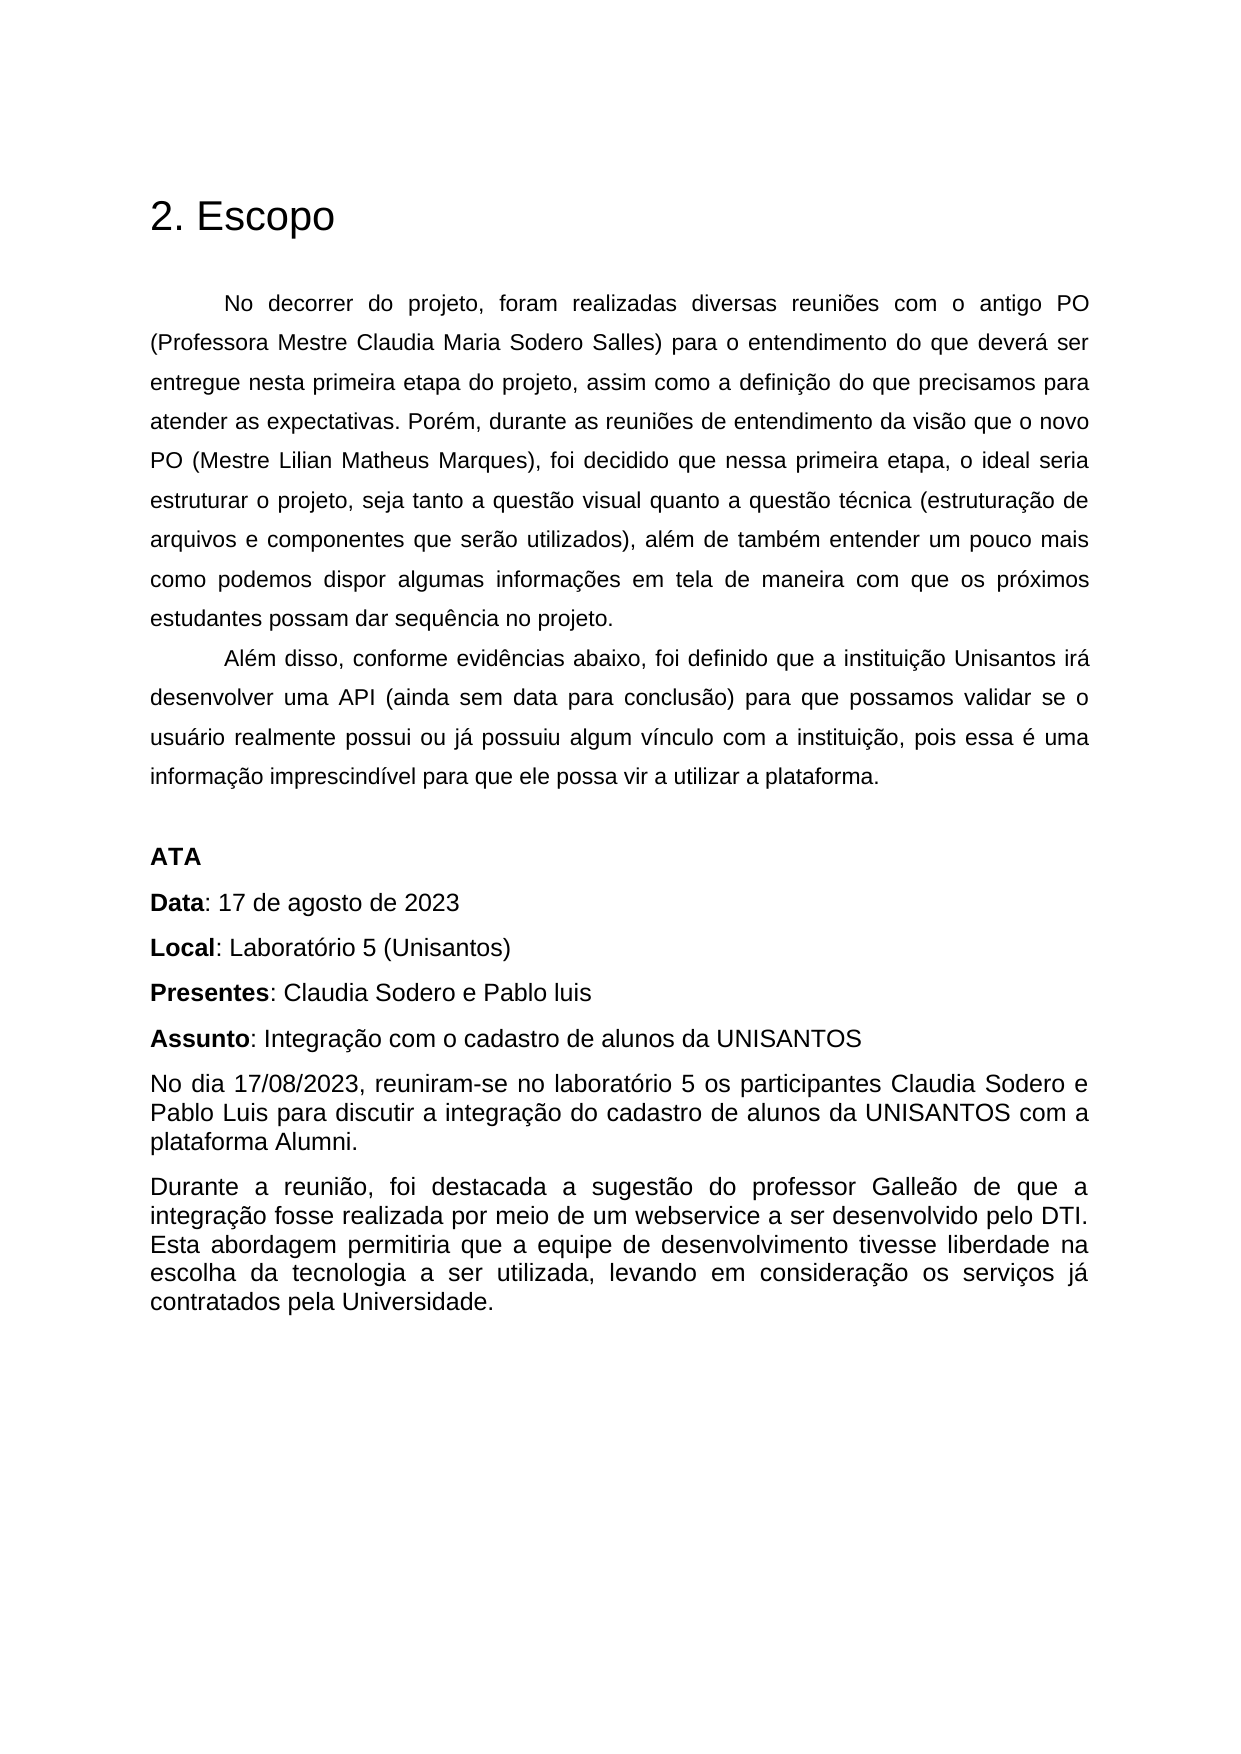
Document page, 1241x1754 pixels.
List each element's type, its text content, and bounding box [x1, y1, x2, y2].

text No dia 17/08/2023, reuniram-se no laboratório 5 os participantes Claudia Sodero e Pablo Luis para discutir a integração do cadastro de alunos da UNISANTOS com a plataforma Alumni. [150, 1069, 1090, 1156]
subtitle 2. Escopo [150, 192, 1090, 239]
text Presentes: Claudia Sodero e Pablo luis [150, 978, 1090, 1007]
text Assunto: Integração com o cadastro de alunos da UNISANTOS [150, 1024, 1090, 1053]
text No decorrer do projeto, foram realizadas diversas reuniões com o antigo PO (Professora Mestre Claudia Maria Sodero Salles) para o entendimento do que deverá ser entregue nesta primeira etapa do projeto, assim como a definição do que precisamos para atender as expectativas. Porém, durante as reuniões de entendimento da visão que o novo PO (Mestre Lilian Matheus Marques), foi decidido que nessa primeira etapa, o ideal seria estruturar o projeto, seja tanto a questão visual quanto a questão técnica (estruturação de arquivos e componentes que serão utilizados), além de também entender um pouco mais como podemos dispor algumas informações em tela de maneira com que os próximos estudantes possam dar sequência no projeto. [150, 289, 1090, 632]
text ATA [150, 842, 1090, 871]
text Durante a reunião, foi destacada a sugestão do professor Galleão de que a integração fosse realizada por meio de um webservice a ser desenvolvido pelo DTI. Esta abordagem permitiria que a equipe de desenvolvimento tivesse liberdade na escolha da tecnologia a ser utilizada, levando em consideração os serviços já contratados pela Universidade. [150, 1172, 1090, 1316]
text Local: Laboratório 5 (Unisantos) [150, 933, 1090, 962]
text Data: 17 de agosto de 2023 [150, 888, 1090, 916]
text Além disso, conforme evidências abaixo, foi definido que a instituição Unisantos irá desenvolver uma API (ainda sem data para conclusão) para que possamos validar se o usuário realmente possui ou já possuiu algum vínculo com a instituição, pois essa é uma informação imprescindível para que ele possa vir a utilizar a plataforma. [150, 645, 1090, 789]
